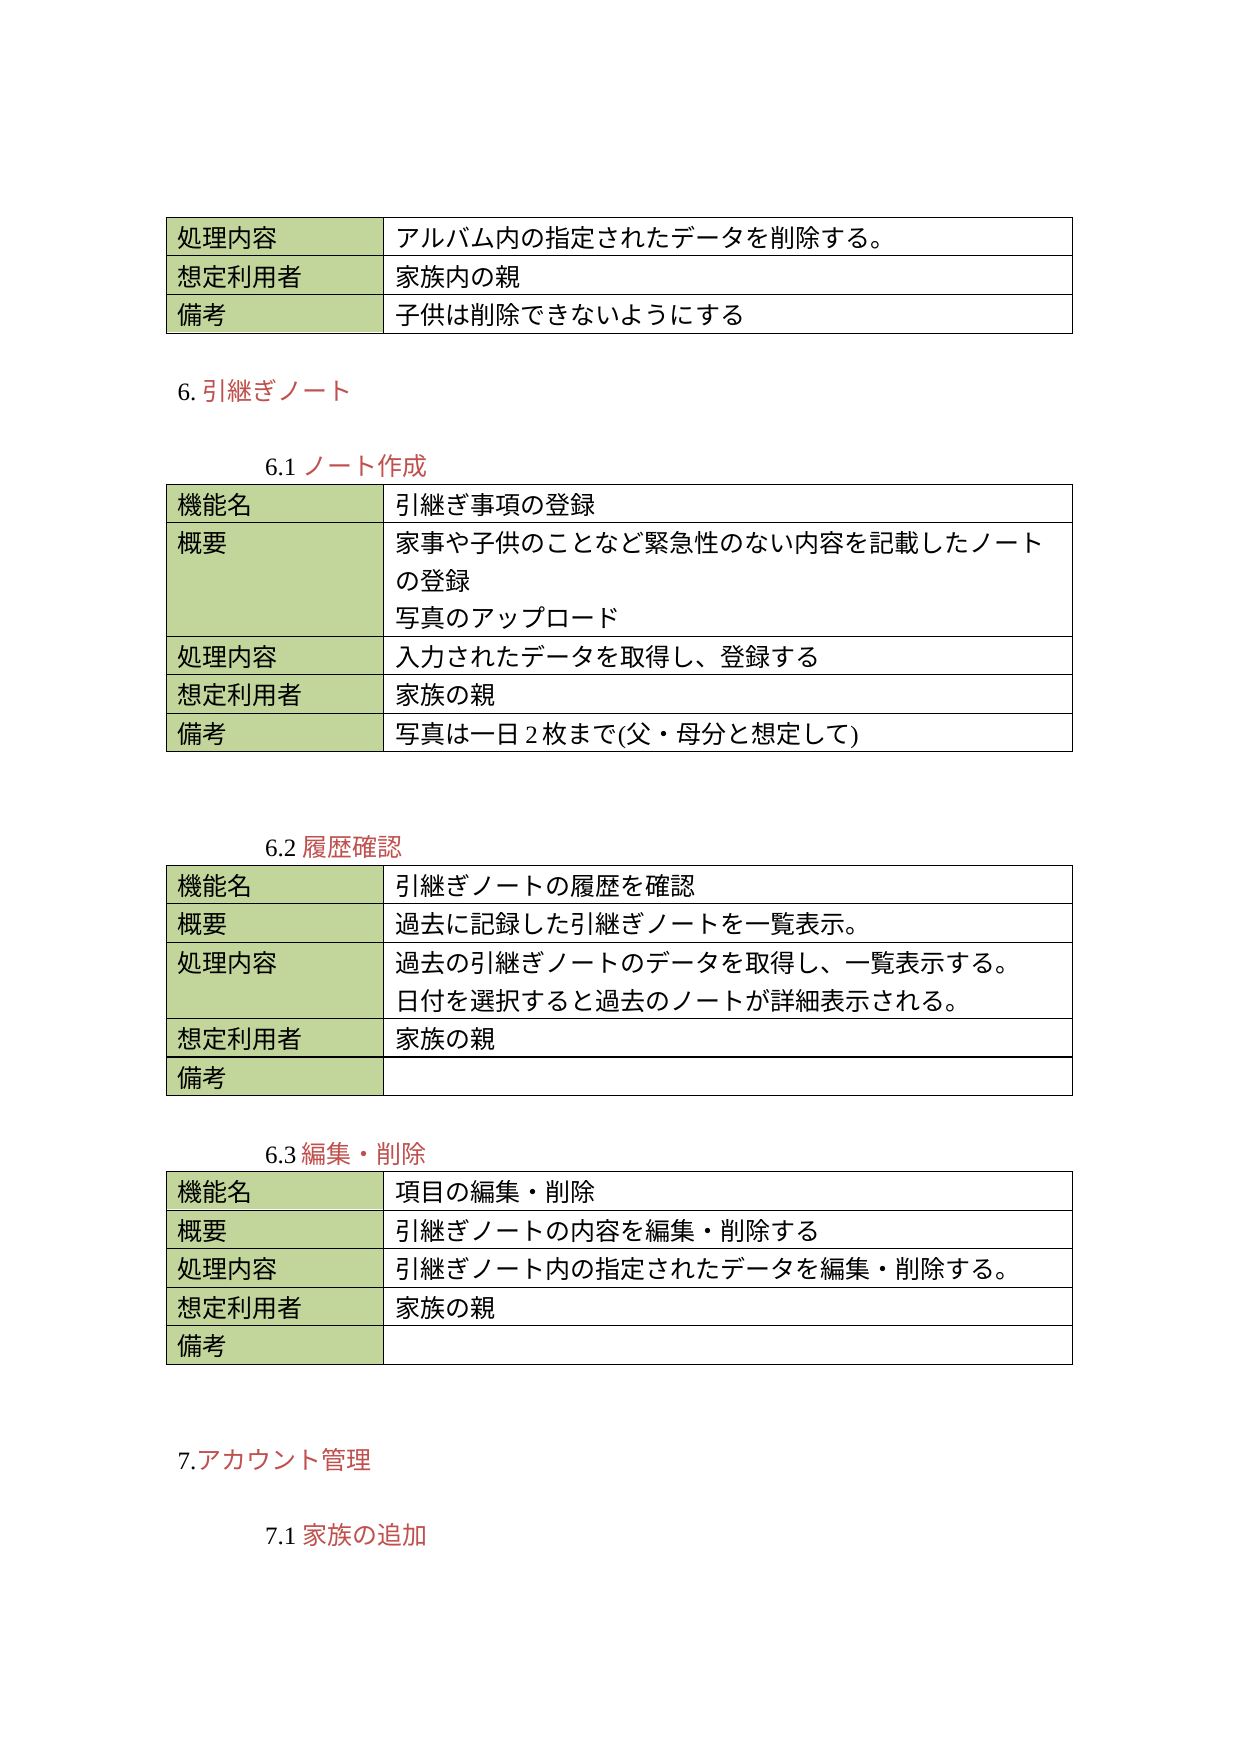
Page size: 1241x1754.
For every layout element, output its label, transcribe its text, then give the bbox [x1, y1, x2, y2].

table_cell 処理内容 [167, 218, 383, 255]
text 7.1 家族の追加 [265, 1515, 1063, 1552]
table_header 機能名 [167, 866, 383, 903]
table_cell 引継ぎノート内の指定されたデータを編集・削除する。 [384, 1249, 1072, 1287]
table_cell 想定利用者 [167, 1019, 383, 1056]
text 6.3編集・削除 [177, 1133, 1063, 1171]
table_cell 備考 [167, 1326, 383, 1364]
table_cell 家族内の親 [384, 256, 1072, 294]
table_cell 想定利用者 [167, 675, 383, 713]
table_cell 過去に記録した引継ぎノートを一覧表示。 [384, 904, 1072, 942]
table_cell 写真は一日2枚まで(父・母分と想定して) [384, 714, 1072, 751]
table_cell 引継ぎノートの内容を編集・削除する [384, 1211, 1072, 1248]
table_cell 処理内容 [167, 637, 383, 674]
table_cell 処理内容 [167, 1249, 383, 1287]
table_cell 子供は削除できないようにする [384, 295, 1072, 332]
table_cell 家族の親 [384, 1288, 1072, 1325]
table_cell 家族の親 [384, 1019, 1072, 1056]
table_cell 処理内容 [167, 943, 383, 1018]
table_cell 備考 [167, 295, 383, 332]
table_cell 想定利用者 [167, 256, 383, 294]
table_header 項目の編集・削除 [384, 1172, 1072, 1209]
text 7.アカウント管理 [177, 1440, 1063, 1477]
table_cell [384, 1326, 1072, 1364]
table_header 機能名 [167, 485, 383, 522]
table_cell 家事や子供のことなど緊急性のない内容を記載したノートの登録 写真のアップロード [384, 523, 1072, 636]
table_cell 備考 [167, 1058, 383, 1095]
table_header 引継ぎノートの履歴を確認 [384, 866, 1072, 903]
text 6. 引継ぎノート [177, 371, 1063, 408]
table_cell 想定利用者 [167, 1288, 383, 1325]
table_cell 過去の引継ぎノートのデータを取得し、一覧表示する。 日付を選択すると過去のノートが詳細表示される。 [384, 943, 1072, 1018]
table_header 引継ぎ事項の登録 [384, 485, 1072, 522]
table_cell 入力されたデータを取得し、登録する [384, 637, 1072, 674]
table_header 機能名 [167, 1172, 383, 1209]
text 6.1 ノート作成 [177, 446, 1063, 483]
text 6.2 履歴確認 [177, 827, 1063, 865]
table_cell 備考 [167, 714, 383, 751]
table_cell 概要 [167, 904, 383, 942]
table_cell 概要 [167, 523, 383, 636]
table_cell アルバム内の指定されたデータを削除する。 [384, 218, 1072, 255]
table_cell 概要 [167, 1211, 383, 1248]
table_cell [384, 1058, 1072, 1095]
table_cell 家族の親 [384, 675, 1072, 713]
